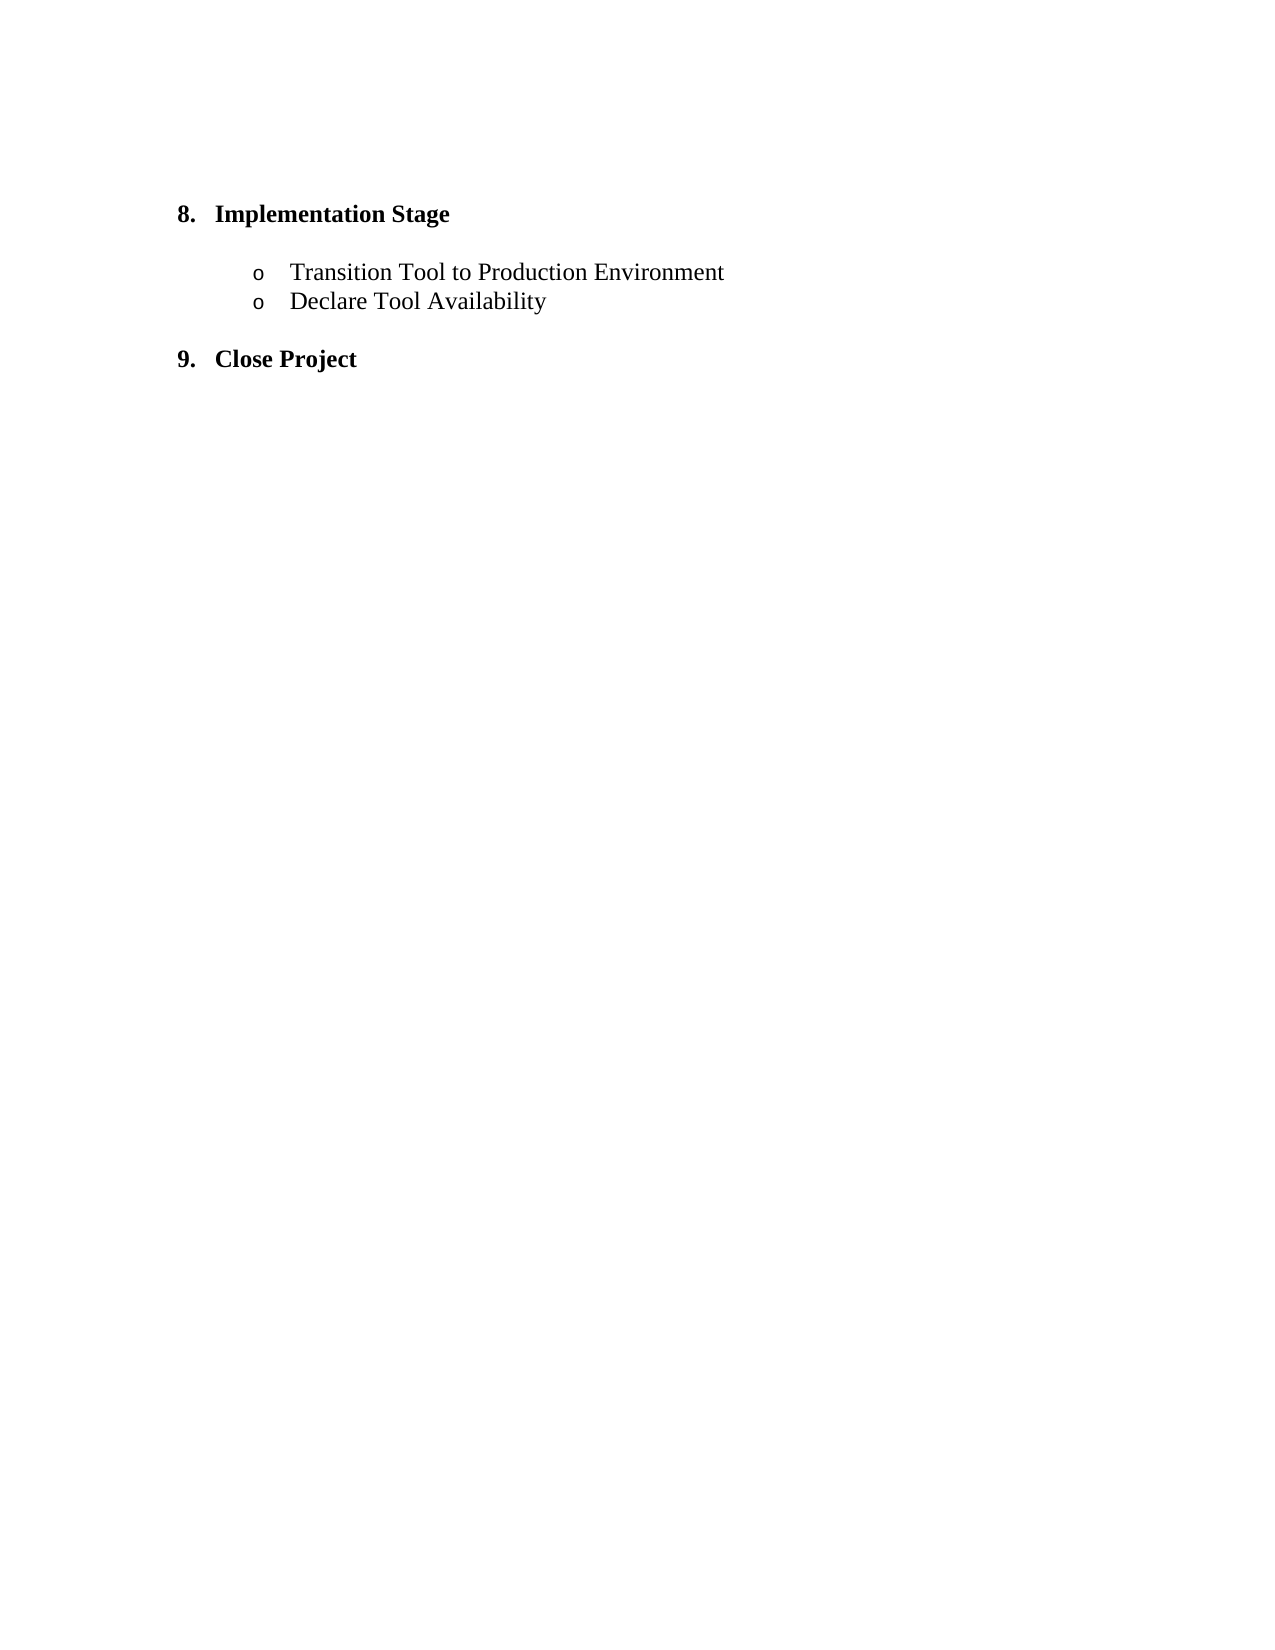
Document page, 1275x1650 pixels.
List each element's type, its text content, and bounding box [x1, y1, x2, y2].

list Transition Tool to Production Environment [252, 257, 1173, 286]
list Declare Tool Availability [252, 286, 1173, 316]
list Implementation Stage [177, 199, 1173, 228]
list Close Project [177, 344, 1173, 373]
